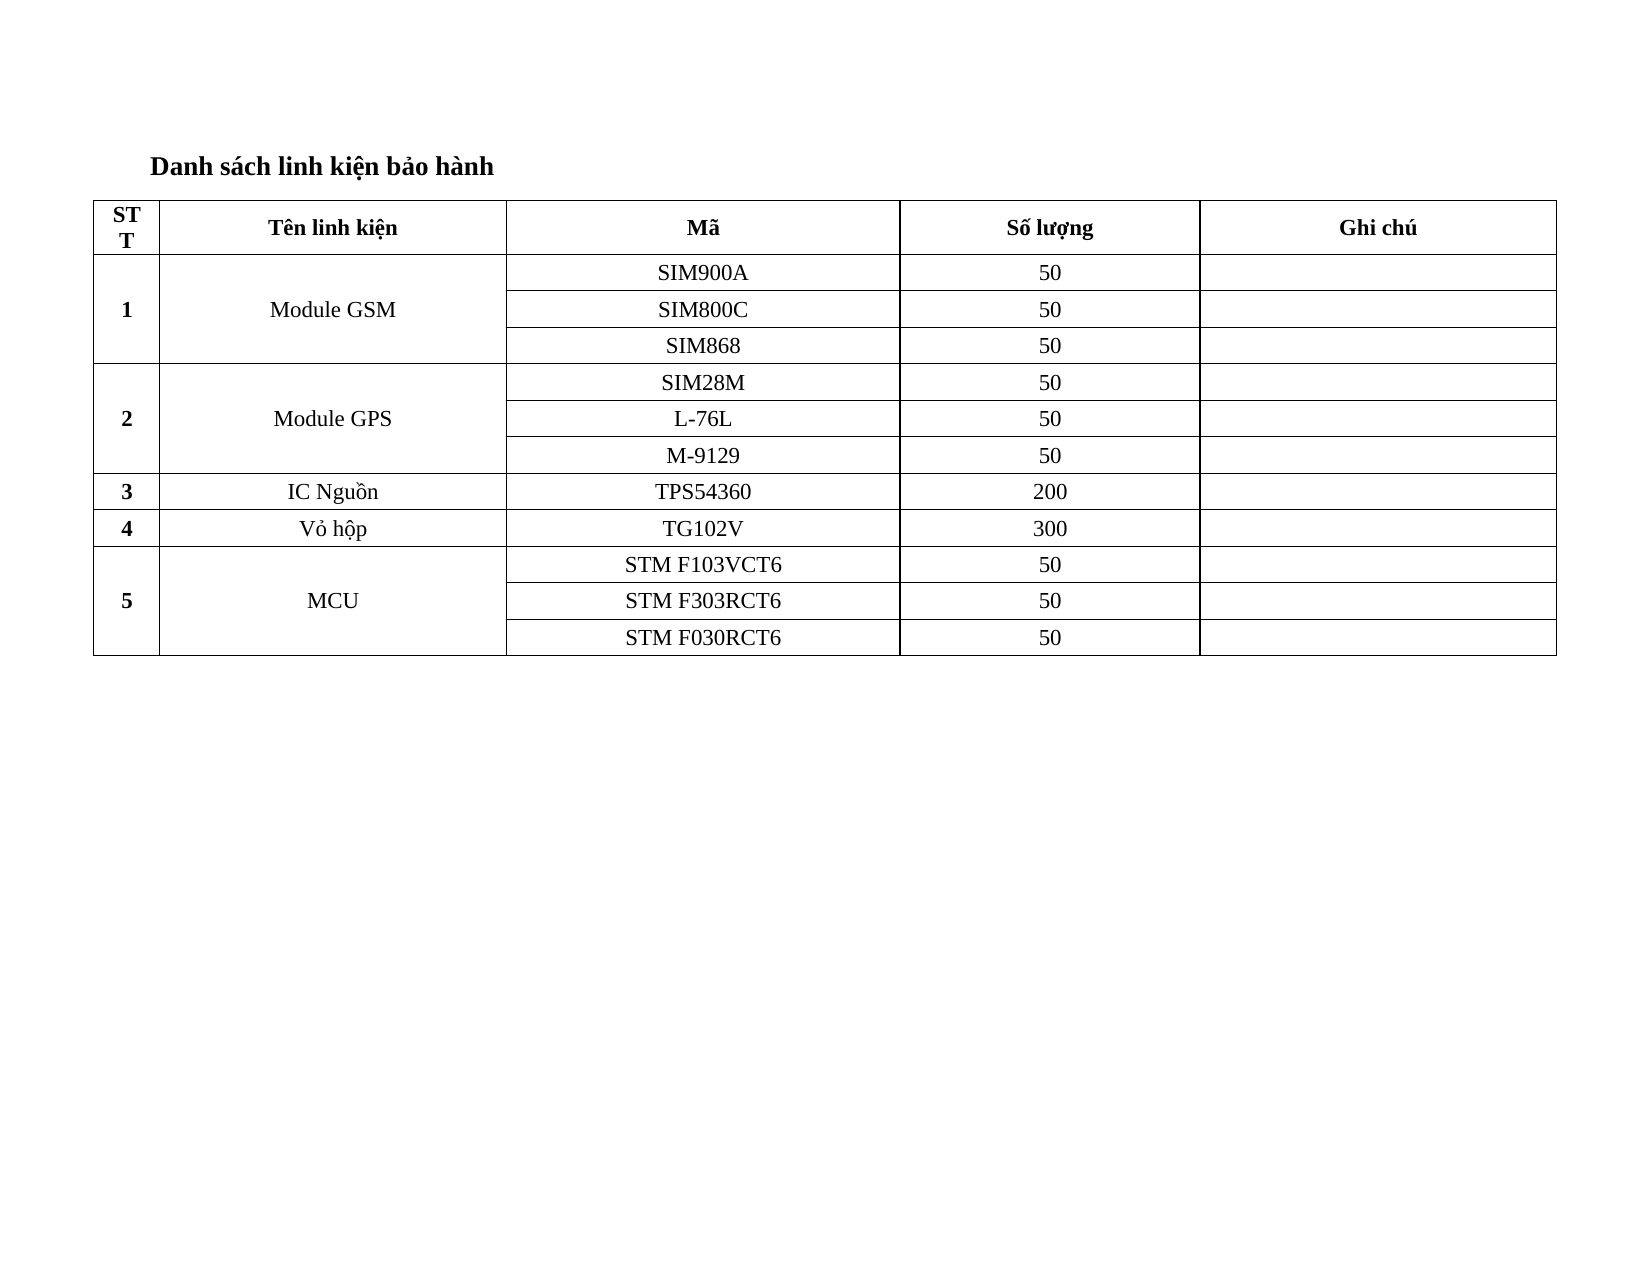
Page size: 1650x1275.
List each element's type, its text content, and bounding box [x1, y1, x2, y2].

table_cell 200 [901, 474, 1199, 509]
table_cell 5 [94, 547, 159, 655]
table_cell IC Nguồn [160, 474, 506, 509]
table_header Tên linh kiện [160, 201, 506, 254]
table_cell 50 [901, 583, 1199, 618]
table_cell SIM28M [507, 364, 899, 400]
table_cell TG102V [507, 510, 899, 546]
table_cell SIM800C [507, 291, 899, 327]
table_header Ghi chú [1201, 201, 1556, 254]
table_cell 1 [94, 255, 159, 363]
table_cell [1201, 474, 1556, 509]
table_cell M-9129 [507, 437, 899, 473]
table_cell [1201, 510, 1556, 546]
table_cell [1201, 547, 1556, 582]
table_cell Vỏ hộp [160, 510, 506, 546]
table_header Số lượng [901, 201, 1199, 254]
table_cell [1201, 401, 1556, 436]
table_cell MCU [160, 547, 506, 655]
table_cell 50 [901, 437, 1199, 473]
text Danh sách linh kiện bảo hành [150, 150, 1500, 181]
table_cell 300 [901, 510, 1199, 546]
table_cell 3 [94, 474, 159, 509]
table_cell STM F303RCT6 [507, 583, 899, 618]
table_cell [1201, 255, 1556, 290]
table_cell 50 [901, 364, 1199, 400]
table_cell [1201, 620, 1556, 655]
table_cell Module GPS [160, 364, 506, 473]
table_cell 50 [901, 291, 1199, 327]
table_cell 4 [94, 510, 159, 546]
table_cell 2 [94, 364, 159, 473]
table_cell Module GSM [160, 255, 506, 363]
table_cell SIM868 [507, 328, 899, 363]
table_cell L-76L [507, 401, 899, 436]
table_cell STM F030RCT6 [507, 620, 899, 655]
table_header STT [94, 201, 159, 254]
table_cell [1201, 437, 1556, 473]
table_cell 50 [901, 401, 1199, 436]
table_cell [1201, 291, 1556, 327]
table_cell TPS54360 [507, 474, 899, 509]
table_cell [1201, 583, 1556, 618]
table_cell SIM900A [507, 255, 899, 290]
table_header Mã [507, 201, 899, 254]
table_cell STM F103VCT6 [507, 547, 899, 582]
table_cell 50 [901, 620, 1199, 655]
table_cell 50 [901, 255, 1199, 290]
table_cell 50 [901, 328, 1199, 363]
table_cell [1201, 328, 1556, 363]
table_cell 50 [901, 547, 1199, 582]
table_cell [1201, 364, 1556, 400]
